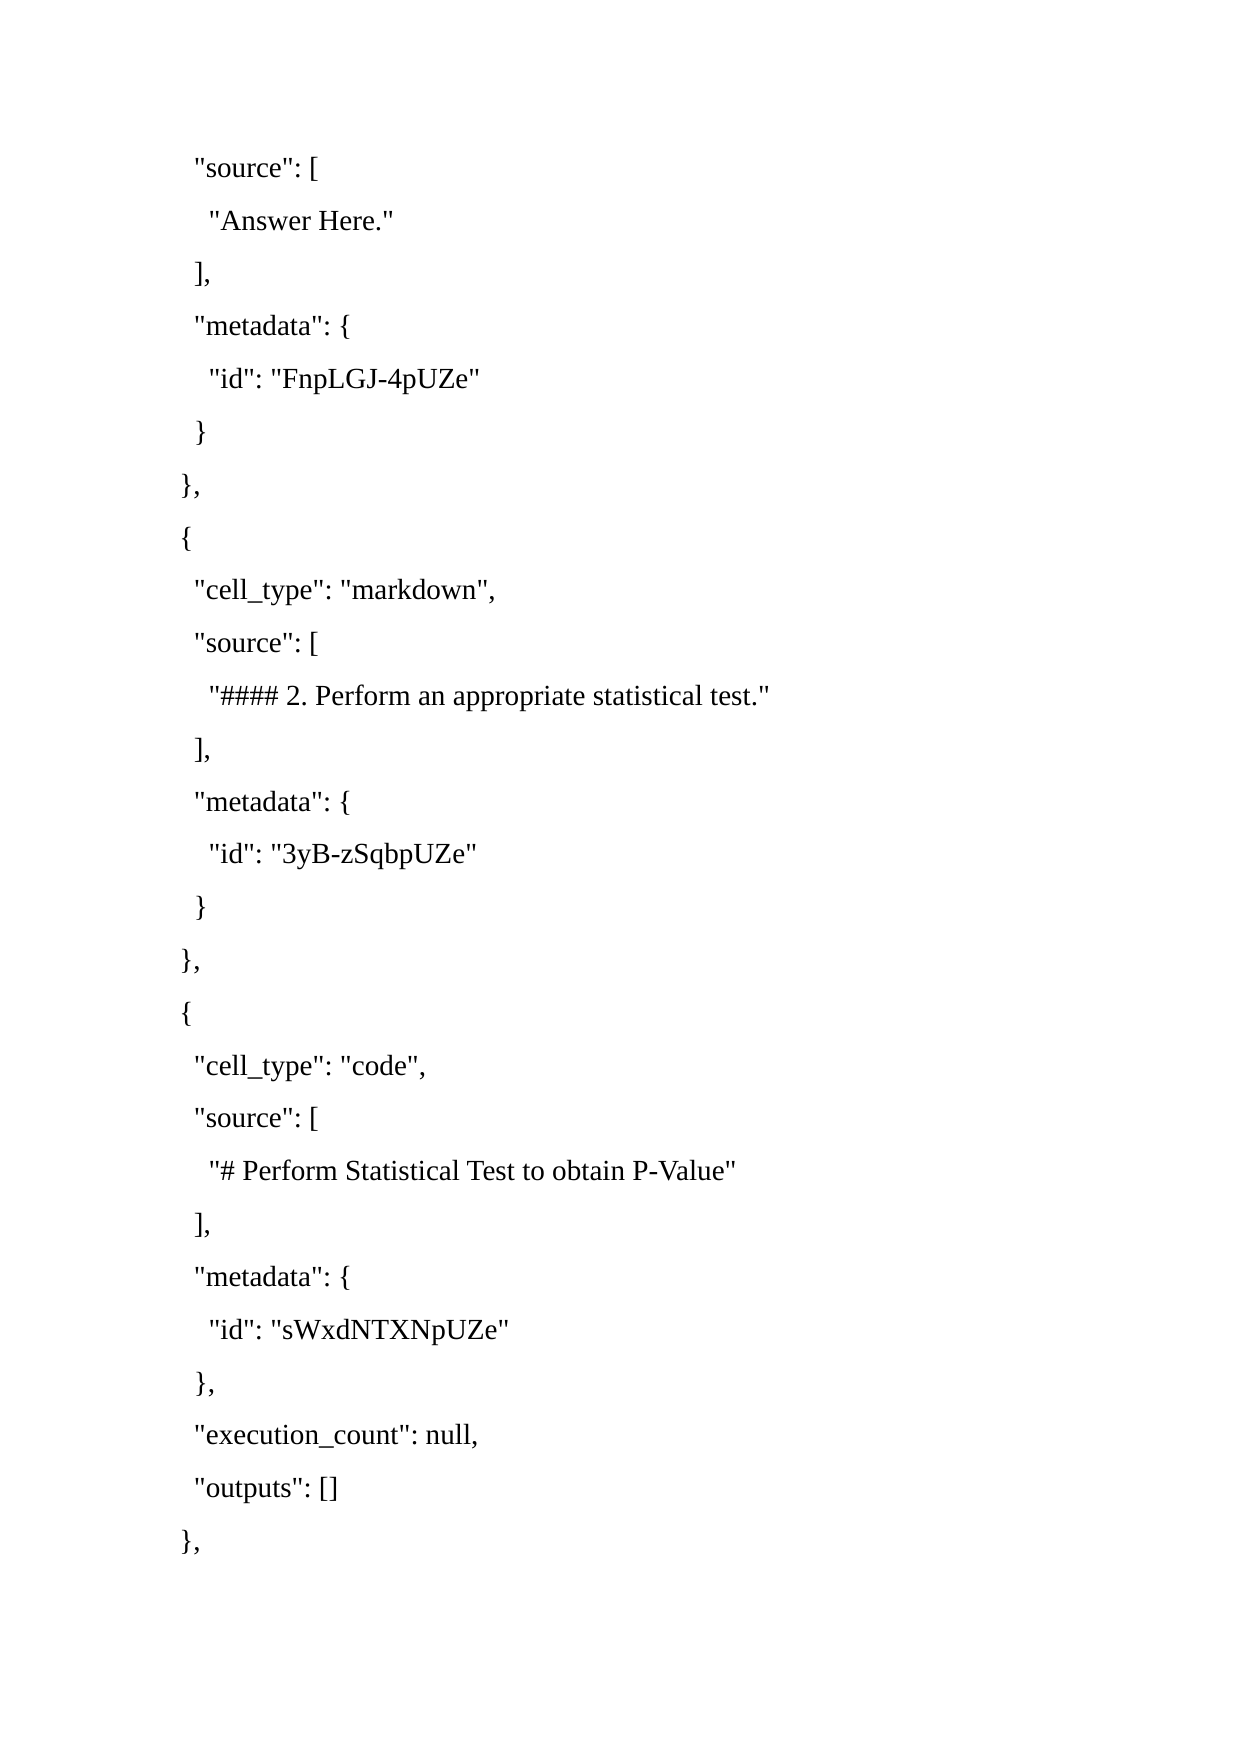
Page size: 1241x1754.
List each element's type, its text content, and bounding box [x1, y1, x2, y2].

text }, [150, 942, 1090, 976]
text "# Perform Statistical Test to obtain P-Value" [150, 1153, 1090, 1187]
text "metadata": { [150, 1259, 1090, 1293]
text "metadata": { [150, 784, 1090, 817]
text "metadata": { [150, 308, 1090, 342]
text "#### 2. Perform an appropriate statistical test." [150, 678, 1090, 712]
text "source": [ [150, 1101, 1090, 1134]
text }, [150, 1523, 1090, 1557]
text ], [150, 256, 1090, 289]
text ], [150, 1206, 1090, 1240]
text ], [150, 731, 1090, 764]
text "source": [ [150, 625, 1090, 659]
text }, [150, 1365, 1090, 1398]
text } [150, 414, 1090, 448]
text "outputs": [] [150, 1470, 1090, 1504]
text "cell_type": "markdown", [150, 572, 1090, 606]
text "source": [ [150, 150, 1090, 183]
text "cell_type": "code", [150, 1048, 1090, 1081]
text "id": "FnpLGJ-4pUZe" [150, 361, 1090, 395]
text { [150, 520, 1090, 553]
text "id": "3yB-zSqbpUZe" [150, 837, 1090, 870]
text } [150, 889, 1090, 923]
text "execution_count": null, [150, 1417, 1090, 1451]
text { [150, 995, 1090, 1028]
text "Answer Here." [150, 203, 1090, 236]
text }, [150, 467, 1090, 500]
text "id": "sWxdNTXNpUZe" [150, 1312, 1090, 1345]
